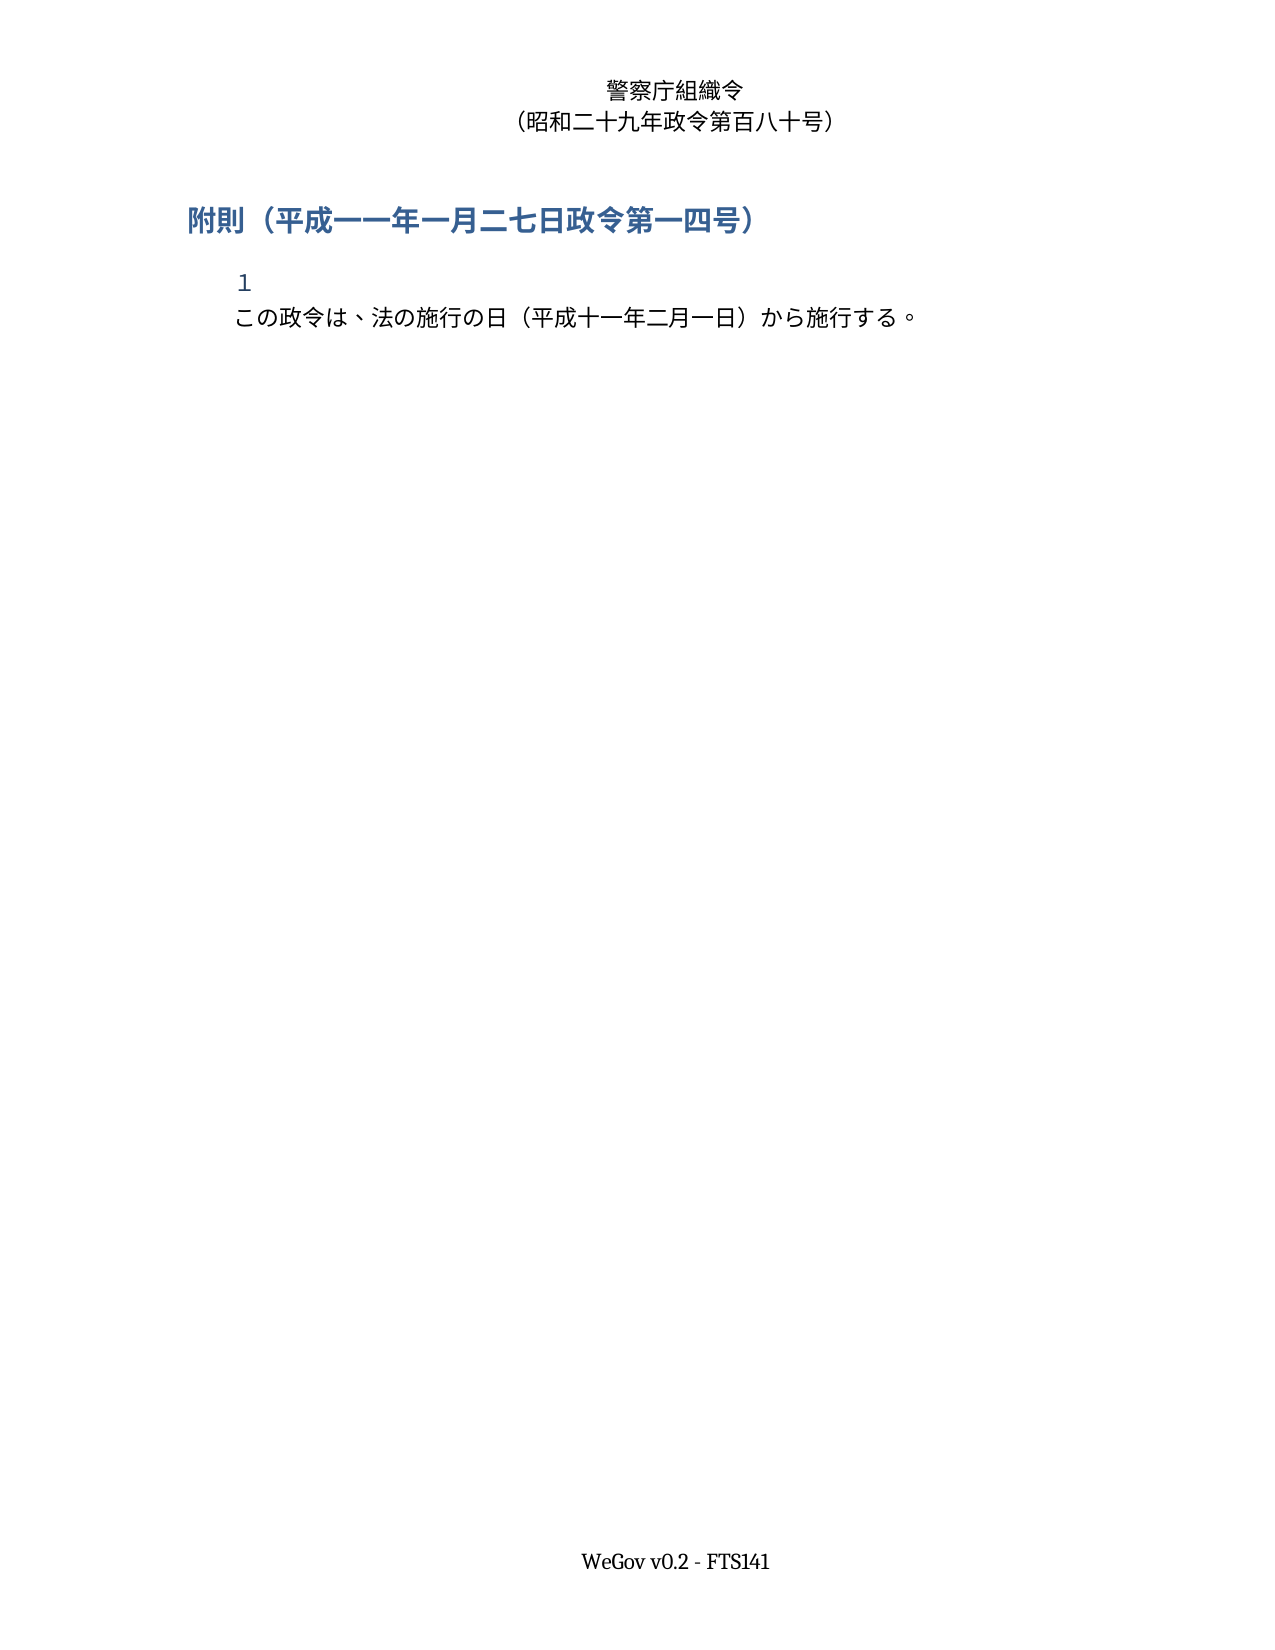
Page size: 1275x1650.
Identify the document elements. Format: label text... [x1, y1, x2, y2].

text この政令は、法の施行の日（平成十一年二月一日）から施行する。 [233, 302, 1087, 334]
subtitle １ [233, 266, 1087, 298]
subtitle 附則（平成一一年一月二七日政令第一四号） [187, 200, 1087, 240]
